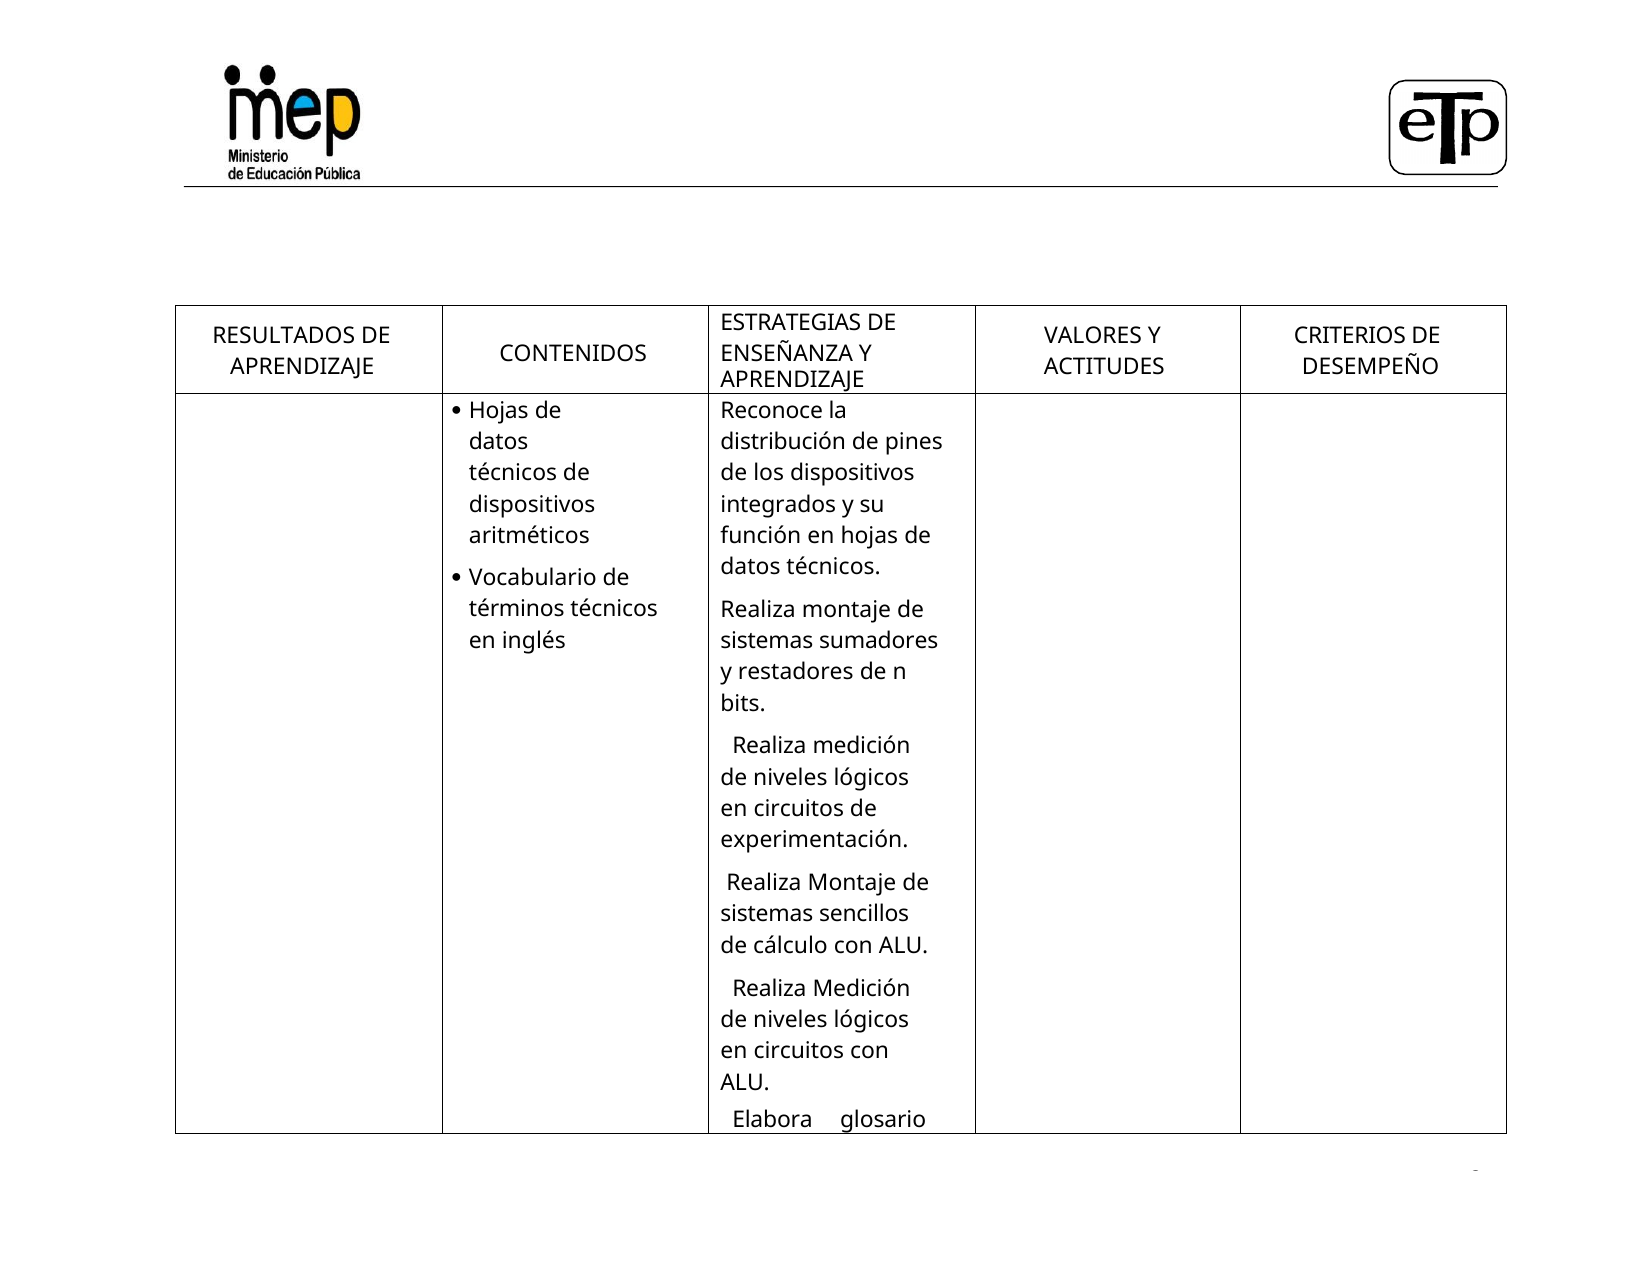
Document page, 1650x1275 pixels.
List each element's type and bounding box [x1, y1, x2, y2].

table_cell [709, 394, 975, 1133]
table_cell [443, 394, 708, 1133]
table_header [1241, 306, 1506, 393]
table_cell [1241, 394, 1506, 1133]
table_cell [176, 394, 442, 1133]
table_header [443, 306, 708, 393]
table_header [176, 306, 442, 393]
picture [224, 63, 364, 185]
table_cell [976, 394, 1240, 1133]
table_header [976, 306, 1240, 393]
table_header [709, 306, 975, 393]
picture [1399, 92, 1499, 164]
